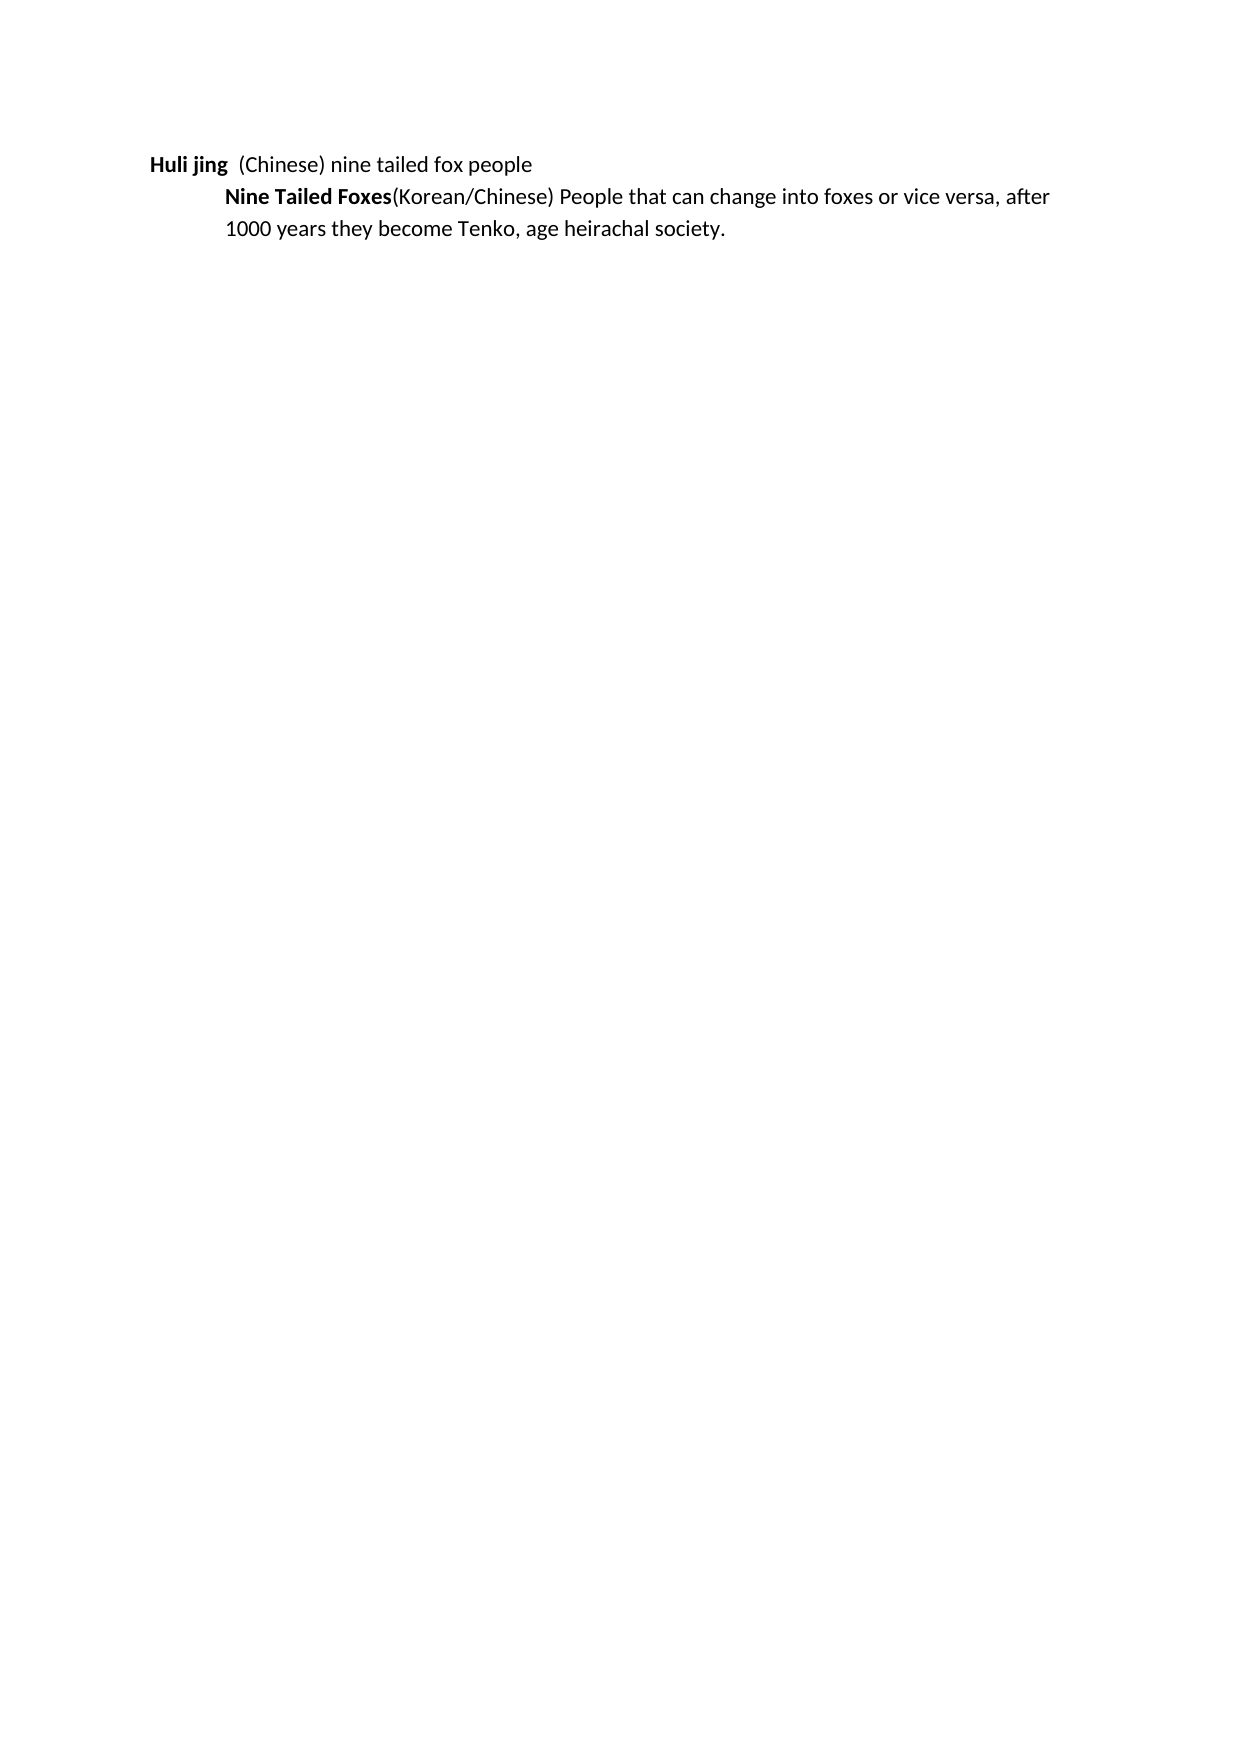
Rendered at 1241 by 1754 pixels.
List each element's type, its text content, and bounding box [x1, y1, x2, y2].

text Nine Tailed Foxes(Korean/Chinese) People that can change into foxes or vice versa, after 1000 years they become Tenko, age heirachal society. [225, 182, 1090, 242]
text Huli jing (Chinese) nine tailed fox people [150, 150, 1090, 178]
